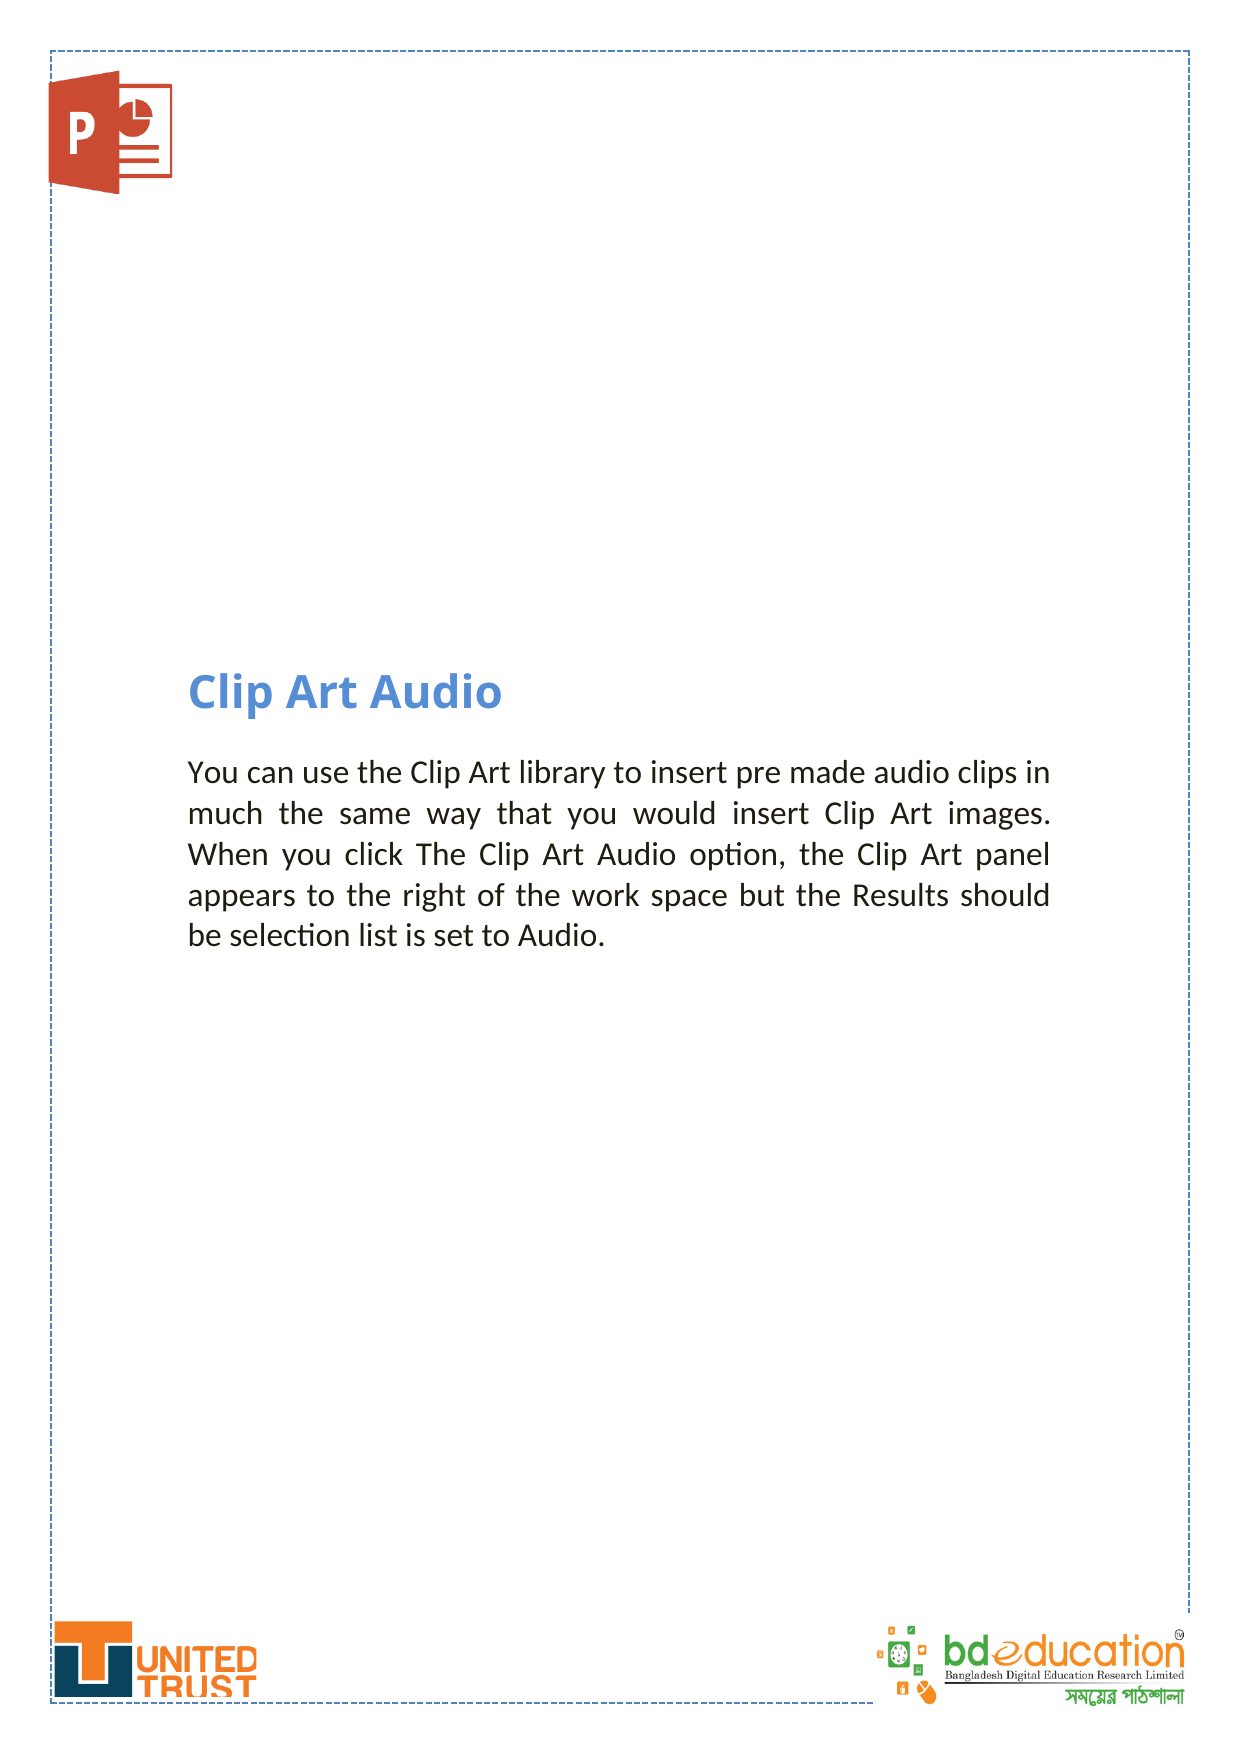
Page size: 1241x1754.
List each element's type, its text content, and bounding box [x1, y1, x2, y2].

subtitle You can use the Clip Art library to insert pre made audio clips in much the same way that you would insert Clip Art images. When you click The Clip Art Audio option, the Clip Art panel appears to the right of the work space but the Results should be selection list is set to Audio. [187, 751, 1053, 955]
picture [873, 1613, 1193, 1707]
subtitle Clip Art Audio [187, 660, 1053, 722]
picture [53, 1621, 256, 1697]
picture [47, 70, 172, 193]
